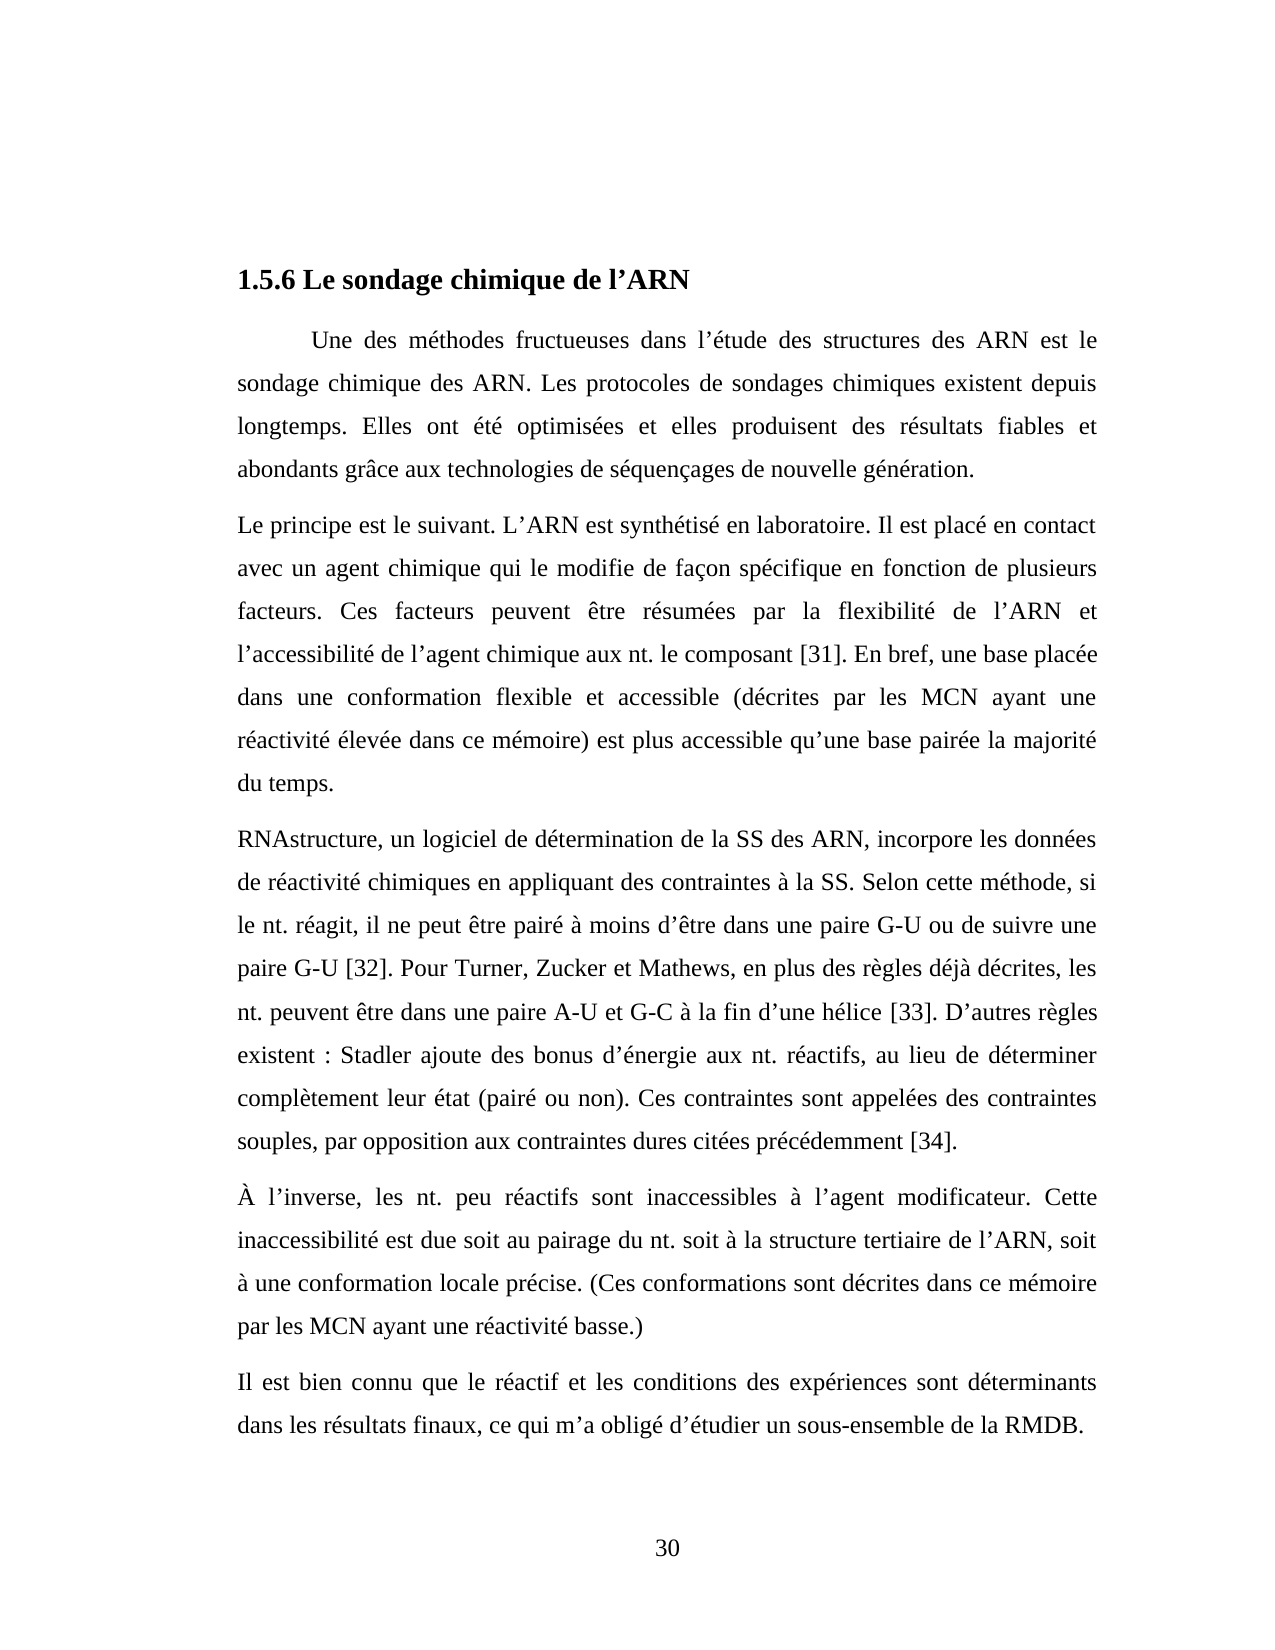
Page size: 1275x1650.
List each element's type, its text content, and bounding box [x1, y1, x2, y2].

text Il est bien connu que le réactif et les conditions des expériences sont déterminants dans les résultats finaux, ce qui m’a obligé d’étudier un sous-ensemble de la RMDB. [237, 1367, 1098, 1438]
subtitle 1.5.6 Le sondage chimique de l’ARN [237, 262, 1098, 296]
text Une des méthodes fructueuses dans l’étude des structures des ARN est le sondage chimique des ARN. Les protocoles de sondages chimiques existent depuis longtemps. Elles ont été optimisées et elles produisent des résultats fiables et abondants grâce aux technologies de séquençages de nouvelle génération. [237, 325, 1098, 483]
text À l’inverse, les nt. peu réactifs sont inaccessibles à l’agent modificateur. Cette inaccessibilité est due soit au pairage du nt. soit à la structure tertiaire de l’ARN, soit à une conformation locale précise. (Ces conformations sont décrites dans ce mémoire par les MCN ayant une réactivité basse.) [237, 1182, 1098, 1340]
text RNAstructure, un logiciel de détermination de la SS des ARN, incorpore les données de réactivité chimiques en appliquant des contraintes à la SS. Selon cette méthode, si le nt. réagit, il ne peut être pairé à moins d’être dans une paire G-U ou de suivre une paire G-U [32]. Pour Turner, Zucker et Mathews, en plus des règles déjà décrites, les nt. peuvent être dans une paire A-U et G-C à la fin d’une hélice [33]. D’autres règles existent : Stadler ajoute des bonus d’énergie aux nt. réactifs, au lieu de déterminer complètement leur état (pairé ou non). Ces contraintes sont appelées des contraintes souples, par opposition aux contraintes dures citées précédemment [34]. [237, 824, 1098, 1155]
text Le principe est le suivant. L’ARN est synthétisé en laboratoire. Il est placé en contact avec un agent chimique qui le modifie de façon spécifique en fonction de plusieurs facteurs. Ces facteurs peuvent être résumées par la flexibilité de l’ARN et l’accessibilité de l’agent chimique aux nt. le composant [31]. En bref, une base placée dans une conformation flexible et accessible (décrites par les MCN ayant une réactivité élevée dans ce mémoire) est plus accessible qu’une base pairée la majorité du temps. [237, 510, 1098, 797]
